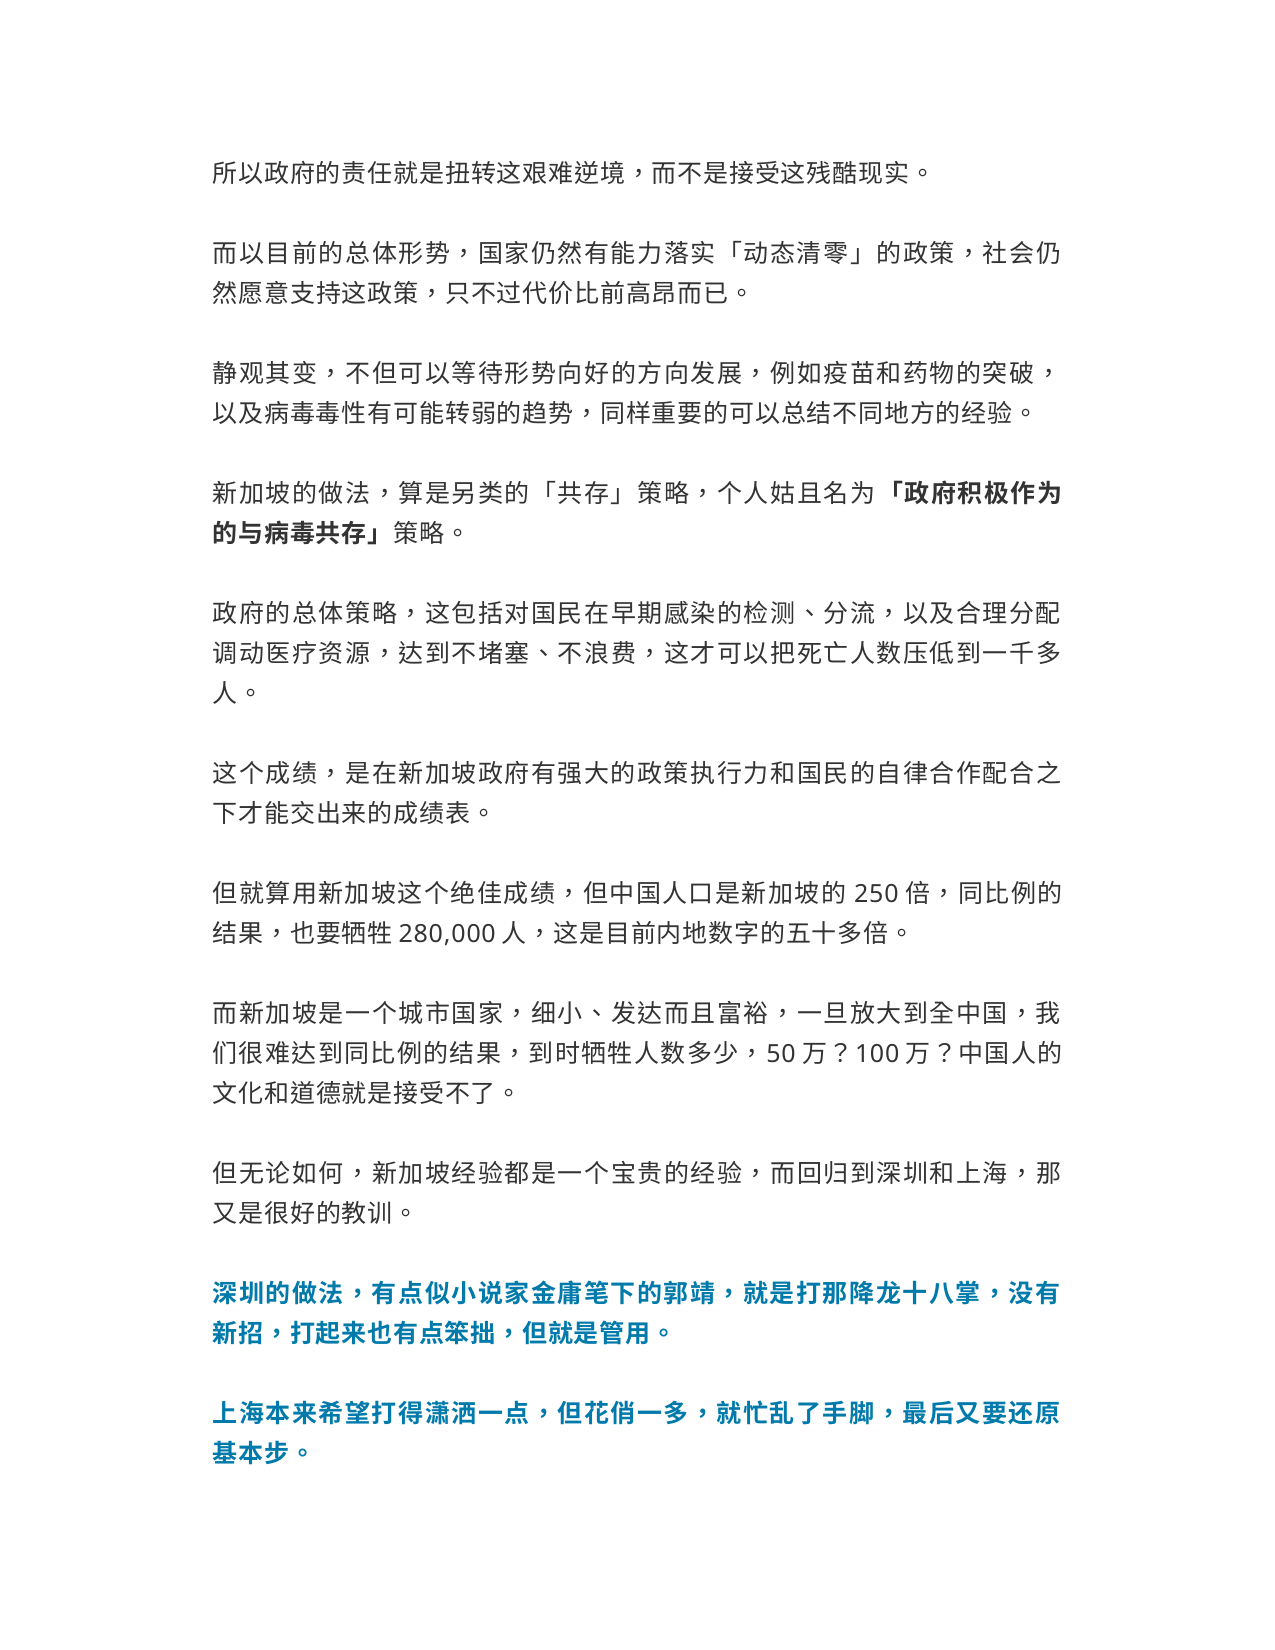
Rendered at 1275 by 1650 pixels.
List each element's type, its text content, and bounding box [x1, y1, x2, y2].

text 而以目前的总体形势，国家仍然有能力落实「动态清零」的政策，社会仍然愿意支持这政策，只不过代价比前高昂而已。 [212, 230, 1062, 310]
text 但无论如何，新加坡经验都是一个宝贵的经验，而回归到深圳和上海，那又是很好的教训。 [212, 1150, 1062, 1230]
text 深圳的做法，有点似小说家金庸笔下的郭靖，就是打那降龙十八掌，没有新招，打起来也有点笨拙，但就是管用。 [212, 1270, 1062, 1350]
text 上海本来希望打得潇洒一点，但花俏一多，就忙乱了手脚，最后又要还原基本步。 [212, 1390, 1062, 1470]
text 这个成绩，是在新加坡政府有强大的政策执行力和国民的自律合作配合之下才能交出来的成绩表。 [212, 750, 1062, 830]
text 新加坡的做法，算是另类的「共存」策略，个人姑且名为「政府积极作为的与病毒共存」策略。 [212, 470, 1062, 550]
text 所以政府的责任就是扭转这艰难逆境，而不是接受这残酷现实。 [212, 150, 1062, 190]
text 而新加坡是一个城市国家，细小、发达而且富裕，一旦放大到全中国，我们很难达到同比例的结果，到时牺牲人数多少，50万？100万？中国人的文化和道德就是接受不了。 [212, 990, 1062, 1110]
text 但就算用新加坡这个绝佳成绩，但中国人口是新加坡的250倍，同比例的结果，也要牺牲280,000人，这是目前内地数字的五十多倍。 [212, 870, 1062, 950]
text 静观其变，不但可以等待形势向好的方向发展，例如疫苗和药物的突破，以及病毒毒性有可能转弱的趋势，同样重要的可以总结不同地方的经验。 [212, 350, 1062, 430]
text 政府的总体策略，这包括对国民在早期感染的检测、分流，以及合理分配调动医疗资源，达到不堵塞、不浪费，这才可以把死亡人数压低到一千多人。 [212, 590, 1062, 710]
